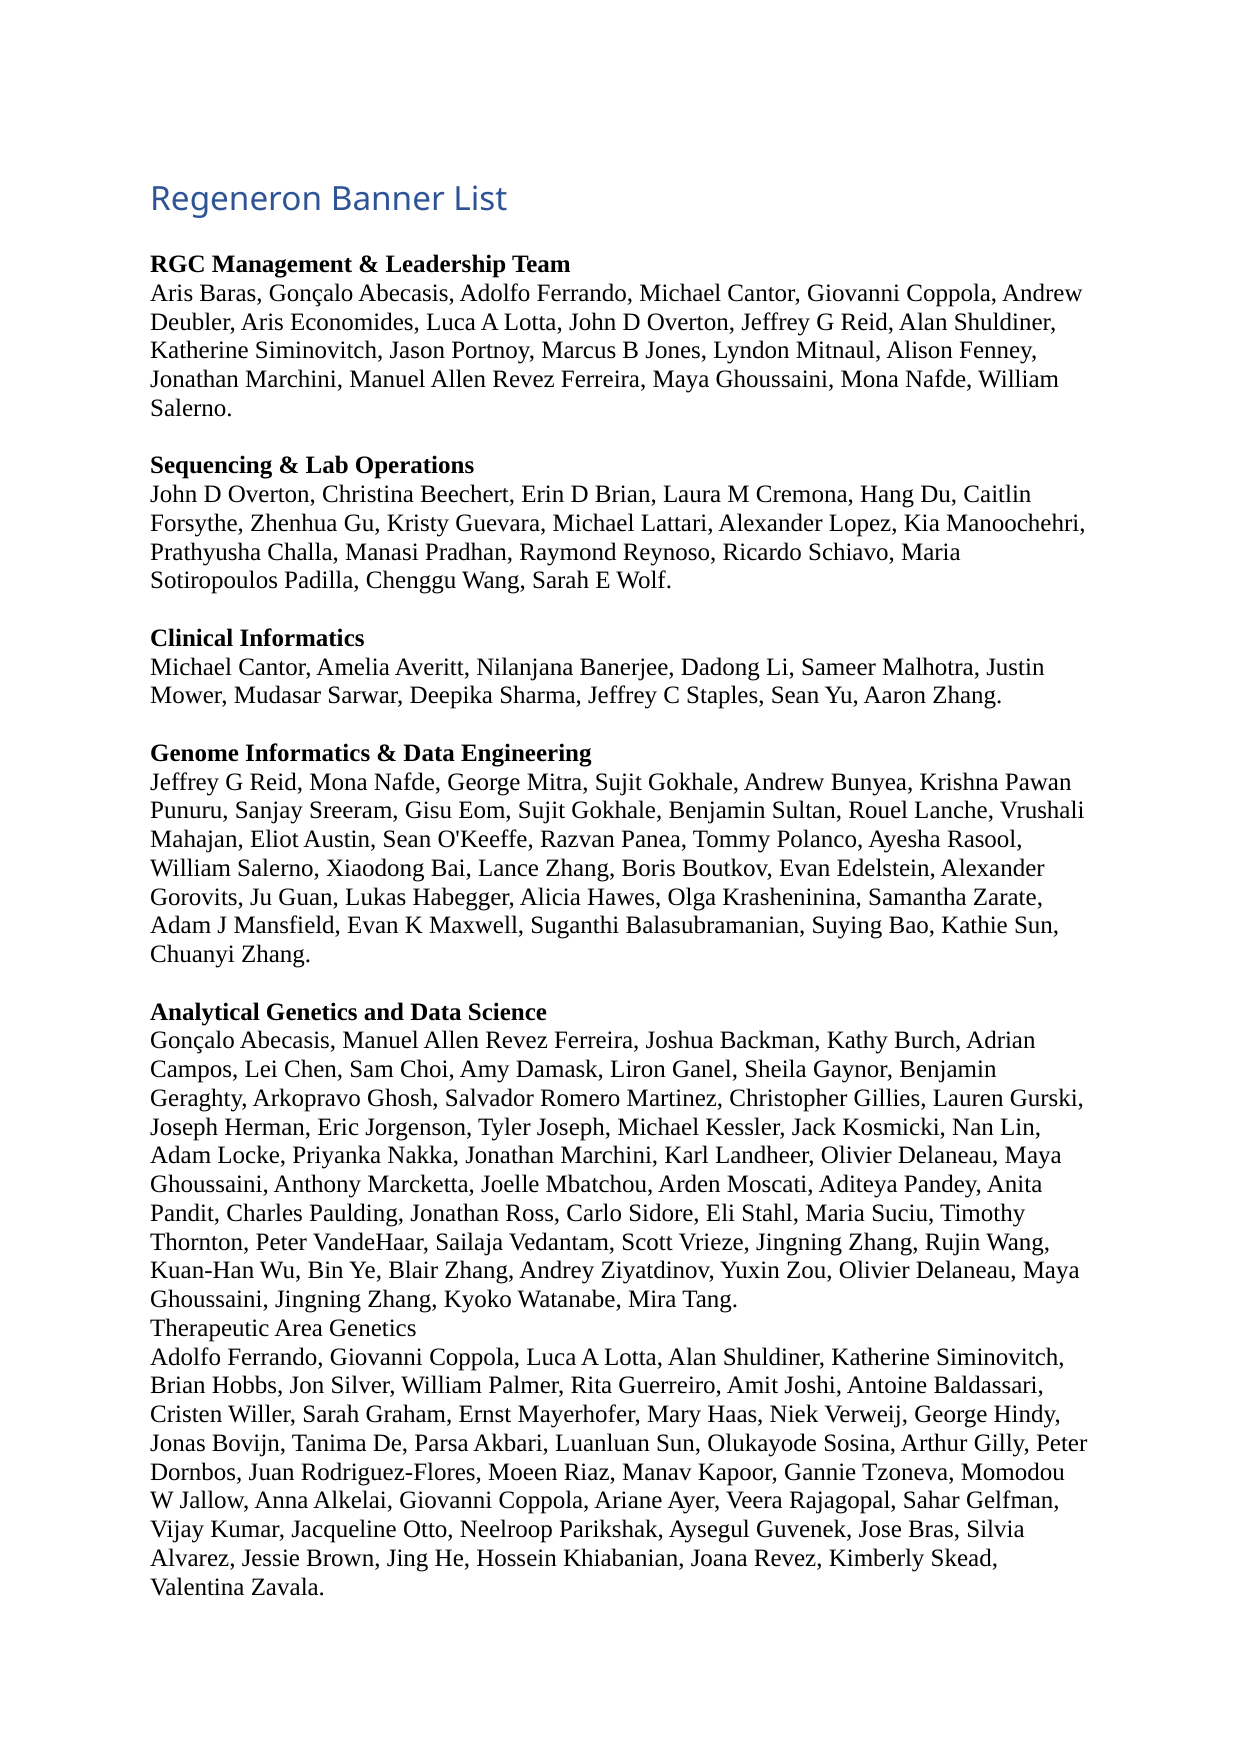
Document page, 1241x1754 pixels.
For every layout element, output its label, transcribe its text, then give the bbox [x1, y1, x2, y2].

text Michael Cantor, Amelia Averitt, Nilanjana Banerjee, Dadong Li, Sameer Malhotra, Justin Mower, Mudasar Sarwar, Deepika Sharma, Jeffrey C Staples, Sean Yu, Aaron Zhang. [150, 652, 1090, 709]
text Sequencing & Lab Operations [150, 450, 1090, 479]
text Adolfo Ferrando, Giovanni Coppola, Luca A Lotta, Alan Shuldiner, Katherine Siminovitch, Brian Hobbs, Jon Silver, William Palmer, Rita Guerreiro, Amit Joshi, Antoine Baldassari, Cristen Willer, Sarah Graham, Ernst Mayerhofer, Mary Haas, Niek Verweij, George Hindy, Jonas Bovijn, Tanima De, Parsa Akbari, Luanluan Sun, Olukayode Sosina, Arthur Gilly, Peter Dornbos, Juan Rodriguez-Flores, Moeen Riaz, Manav Kapoor, Gannie Tzoneva, Momodou W Jallow, Anna Alkelai, Giovanni Coppola, Ariane Ayer, Veera Rajagopal, Sahar Gelfman, Vijay Kumar, Jacqueline Otto, Neelroop Parikshak, Aysegul Guvenek, Jose Bras, Silvia Alvarez, Jessie Brown, Jing He, Hossein Khiabanian, Joana Revez, Kimberly Skead, Valentina Zavala. [150, 1342, 1090, 1600]
text Aris Baras, Gonçalo Abecasis, Adolfo Ferrando, Michael Cantor, Giovanni Coppola, Andrew Deubler, Aris Economides, Luca A Lotta, John D Overton, Jeffrey G Reid, Alan Shuldiner, Katherine Siminovitch, Jason Portnoy, Marcus B Jones, Lyndon Mitnaul, Alison Fenney, Jonathan Marchini, Manuel Allen Revez Ferreira, Maya Ghoussaini, Mona Nafde, William Salerno. [150, 278, 1090, 422]
text Therapeutic Area Genetics [150, 1313, 1090, 1342]
text Gonçalo Abecasis, Manuel Allen Revez Ferreira, Joshua Backman, Kathy Burch, Adrian Campos, Lei Chen, Sam Choi, Amy Damask, Liron Ganel, Sheila Gaynor, Benjamin Geraghty, Arkopravo Ghosh, Salvador Romero Martinez, Christopher Gillies, Lauren Gurski, Joseph Herman, Eric Jorgenson, Tyler Joseph, Michael Kessler, Jack Kosmicki, Nan Lin, Adam Locke, Priyanka Nakka, Jonathan Marchini, Karl Landheer, Olivier Delaneau, Maya Ghoussaini, Anthony Marcketta, Joelle Mbatchou, Arden Moscati, Aditeya Pandey, Anita Pandit, Charles Paulding, Jonathan Ross, Carlo Sidore, Eli Stahl, Maria Suciu, Timothy Thornton, Peter VandeHaar, Sailaja Vedantam, Scott Vrieze, Jingning Zhang, Rujin Wang, Kuan-Han Wu, Bin Ye, Blair Zhang, Andrey Ziyatdinov, Yuxin Zou, Olivier Delaneau, Maya Ghoussaini, Jingning Zhang, Kyoko Watanabe, Mira Tang. [150, 1025, 1090, 1313]
text Jeffrey G Reid, Mona Nafde, George Mitra, Sujit Gokhale, Andrew Bunyea, Krishna Pawan Punuru, Sanjay Sreeram, Gisu Eom, Sujit Gokhale, Benjamin Sultan, Rouel Lanche, Vrushali Mahajan, Eliot Austin, Sean O'Keeffe, Razvan Panea, Tommy Polanco, Ayesha Rasool, William Salerno, Xiaodong Bai, Lance Zhang, Boris Boutkov, Evan Edelstein, Alexander Gorovits, Ju Guan, Lukas Habegger, Alicia Hawes, Olga Krasheninina, Samantha Zarate, Adam J Mansfield, Evan K Maxwell, Suganthi Balasubramanian, Suying Bao, Kathie Sun, Chuanyi Zhang. [150, 767, 1090, 968]
text Analytical Genetics and Data Science [150, 997, 1090, 1025]
text Genome Informatics & Data Engineering [150, 738, 1090, 767]
text RGC Management & Leadership Team [150, 249, 1090, 278]
subtitle Regeneron Banner List [150, 175, 1090, 220]
text Clinical Informatics [150, 623, 1090, 652]
text John D Overton, Christina Beechert, Erin D Brian, Laura M Cremona, Hang Du, Caitlin Forsythe, Zhenhua Gu, Kristy Guevara, Michael Lattari, Alexander Lopez, Kia Manoochehri, Prathyusha Challa, Manasi Pradhan, Raymond Reynoso, Ricardo Schiavo, Maria Sotiropoulos Padilla, Chenggu Wang, Sarah E Wolf. [150, 479, 1090, 594]
